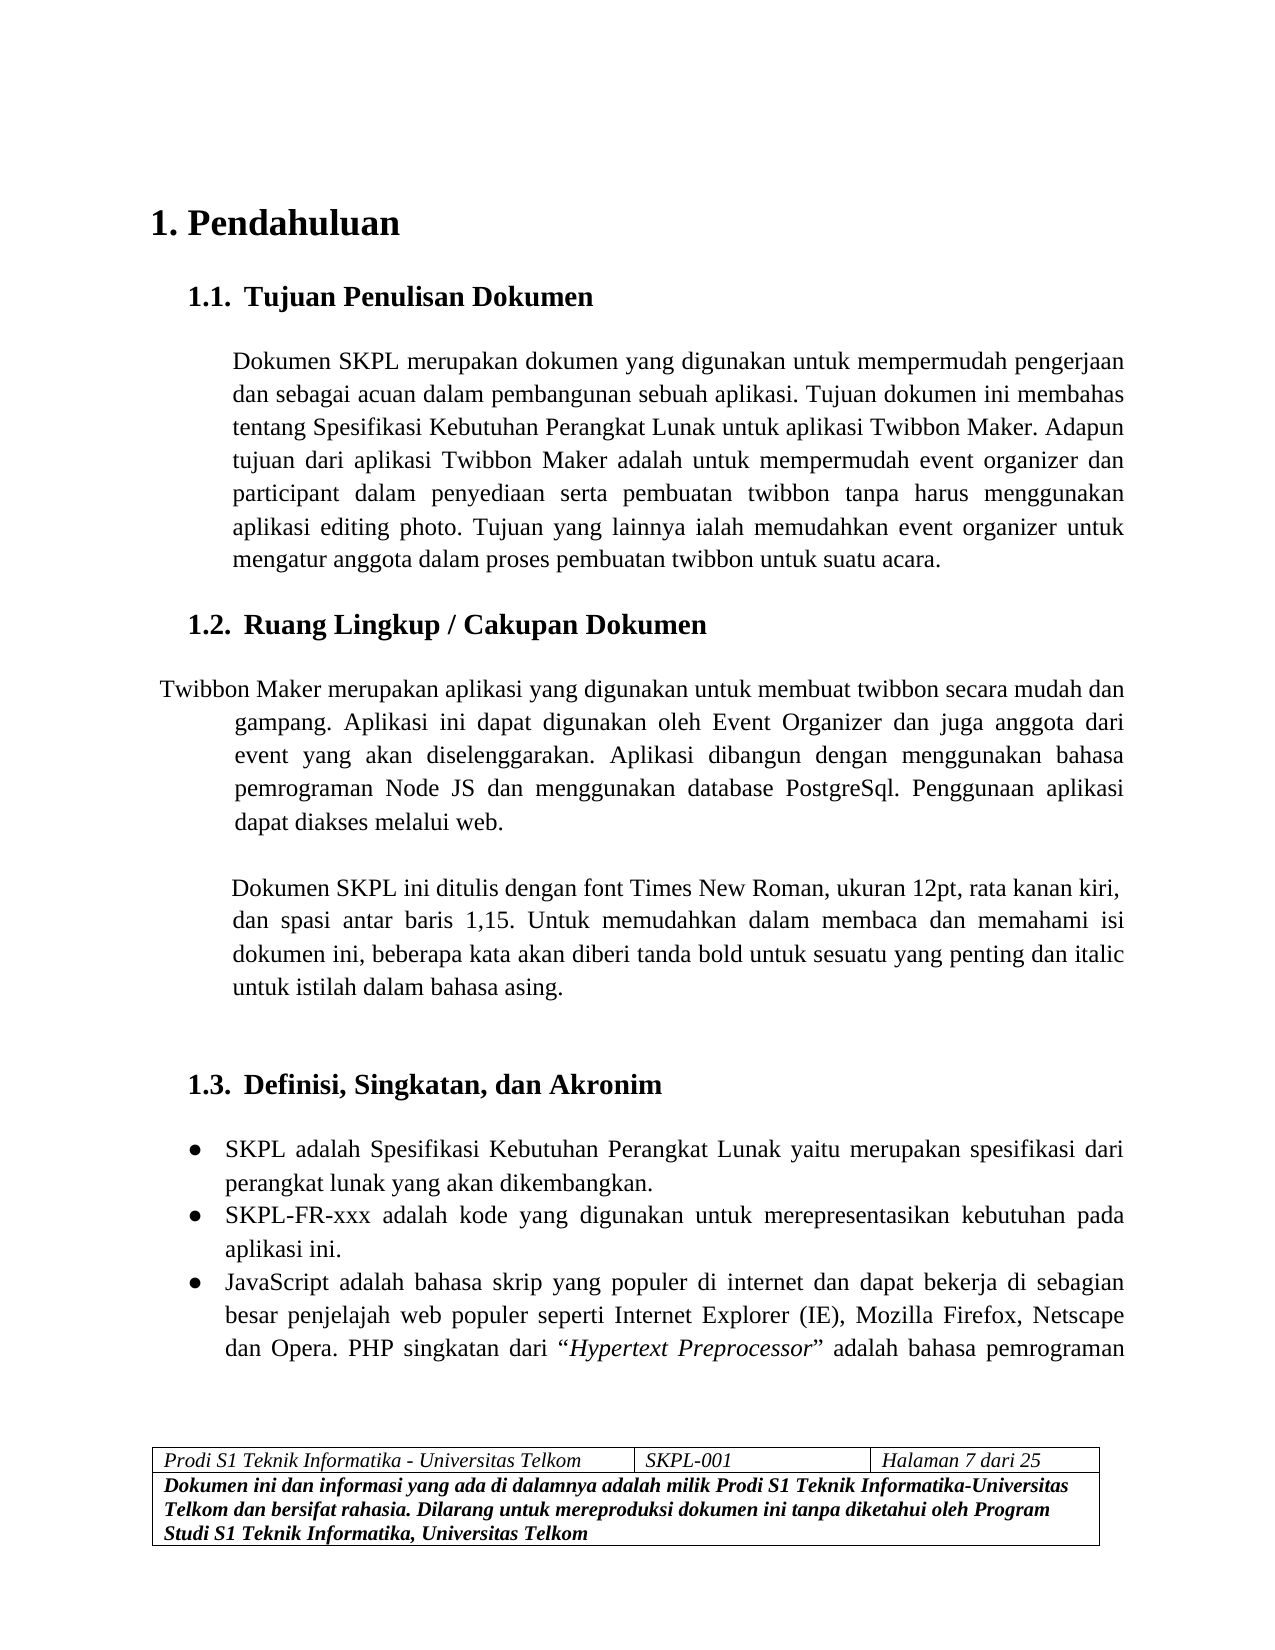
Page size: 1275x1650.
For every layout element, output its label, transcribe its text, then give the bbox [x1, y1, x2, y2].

text Dokumen SKPL merupakan dokumen yang digunakan untuk mempermudah pengerjaan dan sebagai acuan dalam pembangunan sebuah aplikasi. Tujuan dokumen ini membahas tentang Spesifikasi Kebutuhan Perangkat Lunak untuk aplikasi Twibbon Maker. Adapun tujuan dari aplikasi Twibbon Maker adalah untuk mempermudah event organizer dan participant dalam penyediaan serta pembuatan twibbon tanpa harus menggunakan aplikasi editing photo. Tujuan yang lainnya ialah memudahkan event organizer untuk mengatur anggota dalam proses pembuatan twibbon untuk suatu acara. [232, 346, 1125, 573]
subtitle Pendahuluan [150, 200, 1125, 243]
subtitle Tujuan Penulisan Dokumen [187, 279, 1125, 312]
text Dokumen SKPL ini ditulis dengan font Times New Roman, ukuran 12pt, rata kanan kiri, [150, 873, 1125, 901]
text dan spasi antar baris 1,15. Untuk memudahkan dalam membaca dan memahami isi dokumen ini, beberapa kata akan diberi tanda bold untuk sesuatu yang penting dan italic untuk istilah dalam bahasa asing. [232, 906, 1125, 1000]
list SKPL-FR-xxx adalah kode yang digunakan untuk merepresentasikan kebutuhan pada aplikasi ini. [187, 1201, 1125, 1262]
subtitle Ruang Lingkup / Cakupan Dokumen [187, 607, 1125, 640]
subtitle Definisi, Singkatan, dan Akronim [187, 1067, 1125, 1100]
list SKPL adalah Spesifikasi Kebutuhan Perangkat Lunak yaitu merupakan spesifikasi dari perangkat lunak yang akan dikembangkan. [187, 1134, 1125, 1196]
text Twibbon Maker merupakan aplikasi yang digunakan untuk membuat twibbon secara mudah dan gampang. Aplikasi ini dapat digunakan oleh Event Organizer dan juga anggota dari event yang akan diselenggarakan. Aplikasi dibangun dengan menggunakan bahasa pemrograman Node JS dan menggunakan database PostgreSql. Penggunaan aplikasi dapat diakses melalui web. [159, 674, 1125, 835]
